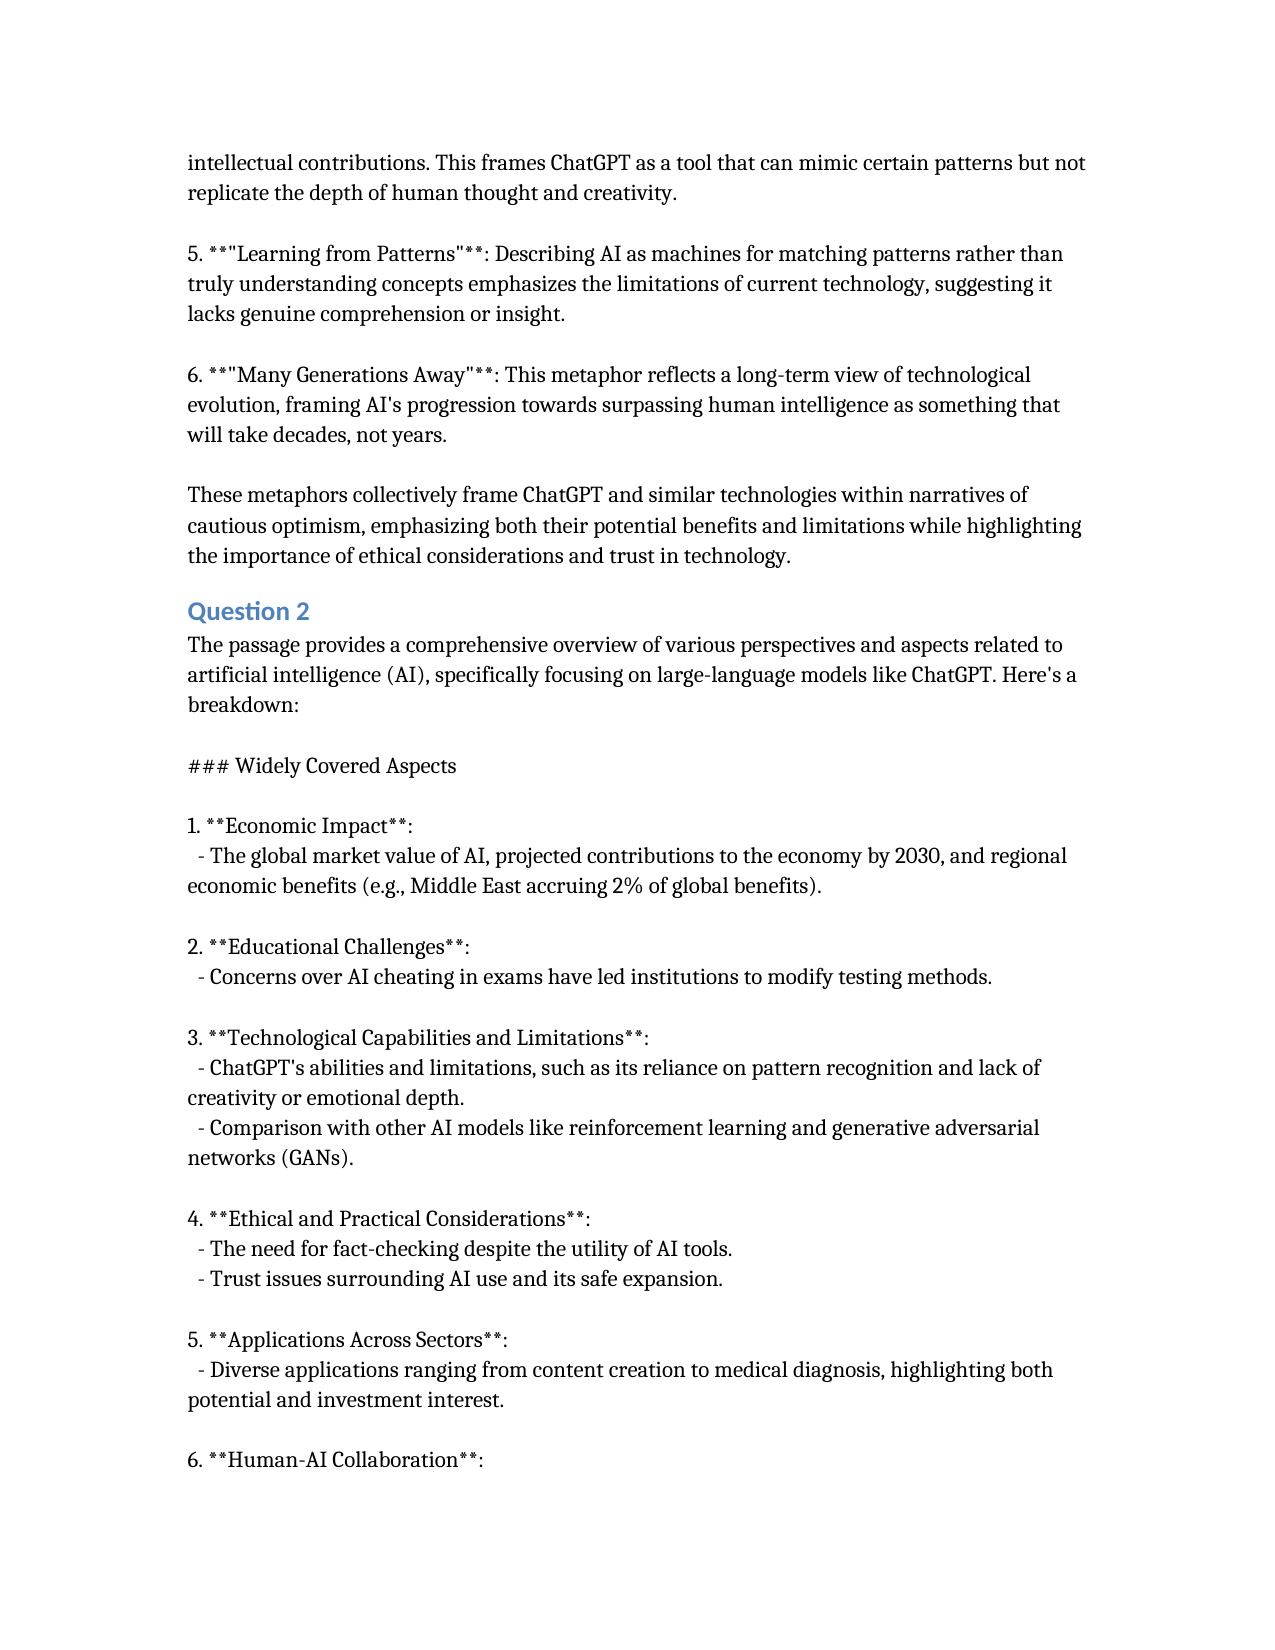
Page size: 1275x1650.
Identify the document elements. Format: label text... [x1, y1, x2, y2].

subtitle Question 2 [187, 594, 1087, 627]
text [187, 150, 1087, 569]
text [187, 632, 1087, 1474]
